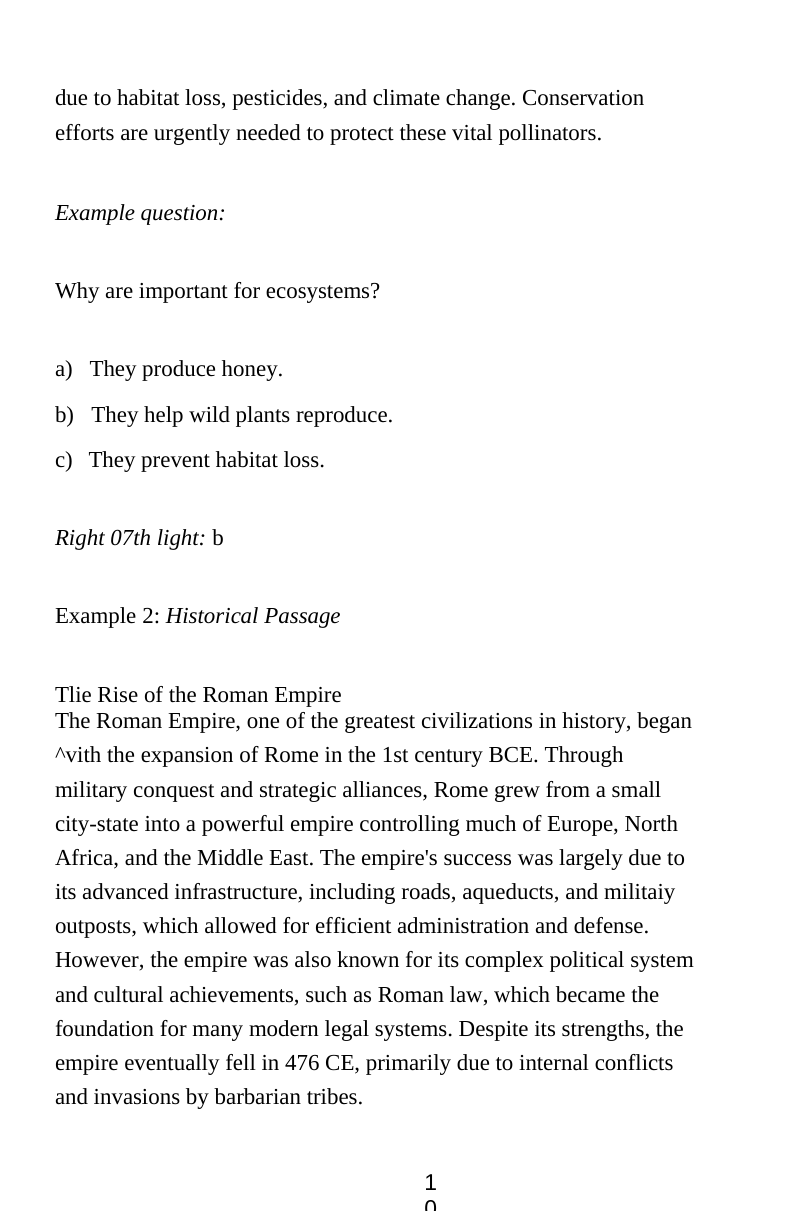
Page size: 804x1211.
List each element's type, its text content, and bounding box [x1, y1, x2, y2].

text Why are important for ecosystems? [55, 277, 700, 303]
text Example 2: Historical Passage [55, 603, 700, 629]
text Tlie Rise of the Roman Empire [55, 681, 700, 707]
list They produce honey. [55, 356, 700, 382]
text Example question: [55, 199, 700, 225]
list They prevent habitat loss. [55, 446, 700, 472]
list They help wild plants reproduce. [55, 401, 700, 427]
text Right 07th light: b [55, 524, 700, 551]
text The Roman Empire, one of the greatest civilizations in history, began ^vith the expansion of Rome in the 1st century BCE. Through military conquest and strategic alliances, Rome grew from a small city-state into a powerful empire controlling much of Europe, North Africa, and the Middle East. The empire's success was largely due to its advanced infrastructure, including roads, aqueducts, and militaiy outposts, which allowed for efficient administration and defense. However, the empire was also known for its complex political system and cultural achievements, such as Roman law, which became the foundation for many modern legal systems. Despite its strengths, the empire eventually fell in 476 CE, primarily due to internal conflicts and invasions by barbarian tribes. [55, 707, 700, 1109]
